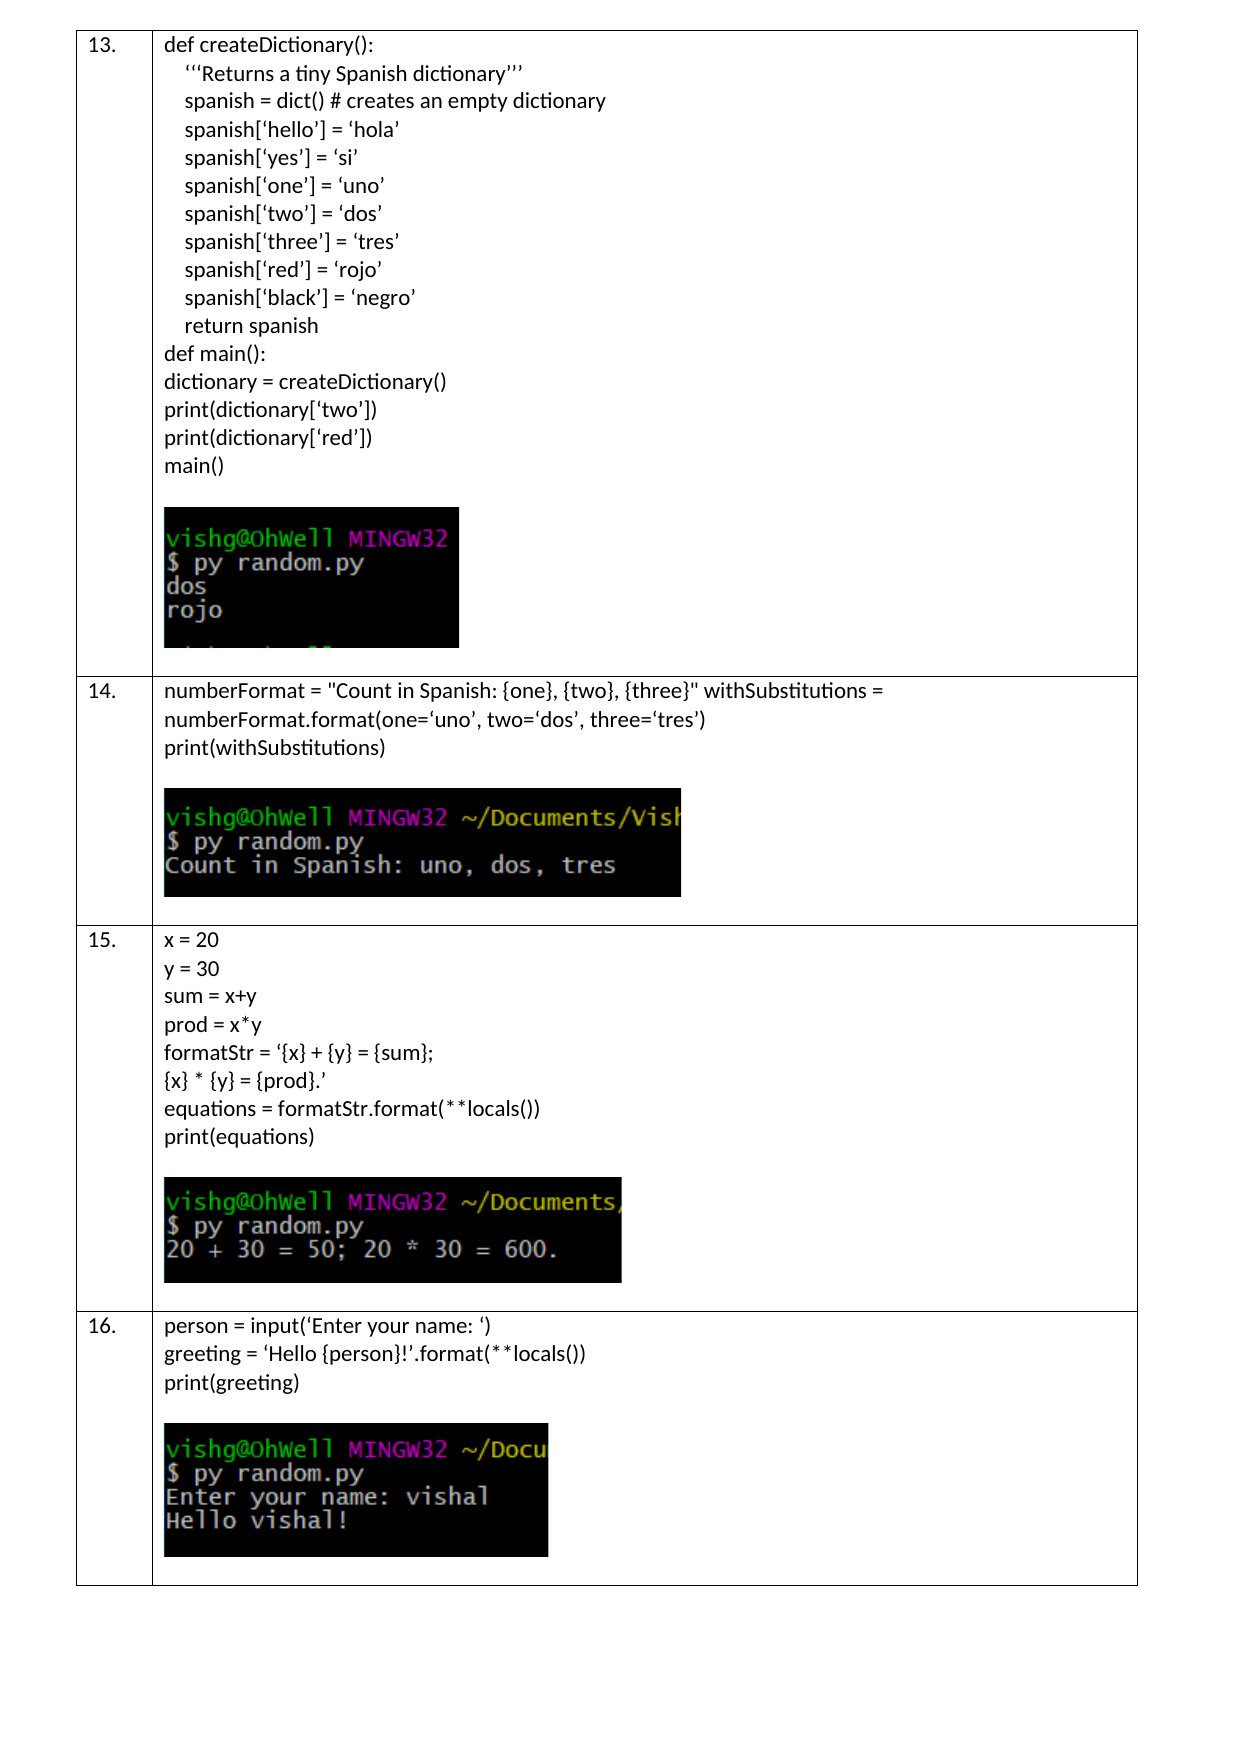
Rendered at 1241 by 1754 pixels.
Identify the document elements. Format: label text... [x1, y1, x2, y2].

table_cell x = 20 y = 30 sum = x+y prod = x*y formatStr = ‘{x} + {y} = {sum}; {x} * {y} = {prod}.’ equations = formatStr.format(**locals()) print(equations) [153, 926, 1137, 1311]
table_header def createDictionary(): ‘‘‘Returns a tiny Spanish dictionary’’’ spanish = dict() # creates an empty dictionary spanish[‘hello’] = ‘hola’ spanish[‘yes’] = ‘si’ spanish[‘one’] = ‘uno’ spanish[‘two’] = ‘dos’ spanish[‘three’] = ‘tres’ spanish[‘red’] = ‘rojo’ spanish[‘black’] = ‘negro’ return spanish def main(): dictionary = createDictionary() print(dictionary[‘two’]) print(dictionary[‘red’]) main() [153, 31, 1137, 676]
table_cell 16. [77, 1312, 152, 1584]
table_cell numberFormat = "Count in Spanish: {one}, {two}, {three}" withSubstitutions = numberFormat.format(one=‘uno’, two=‘dos’, three=‘tres’) print(withSubstitutions) [153, 677, 1137, 924]
picture [163, 507, 460, 648]
table_cell person = input(‘Enter your name: ‘) greeting = ‘Hello {person}!’.format(**locals()) print(greeting) [153, 1312, 1137, 1584]
picture [163, 1423, 549, 1557]
table_cell 15. [77, 926, 152, 1311]
table_cell 14. [77, 677, 152, 924]
picture [163, 1177, 622, 1283]
table_header 13. [77, 31, 152, 676]
picture [163, 788, 682, 897]
